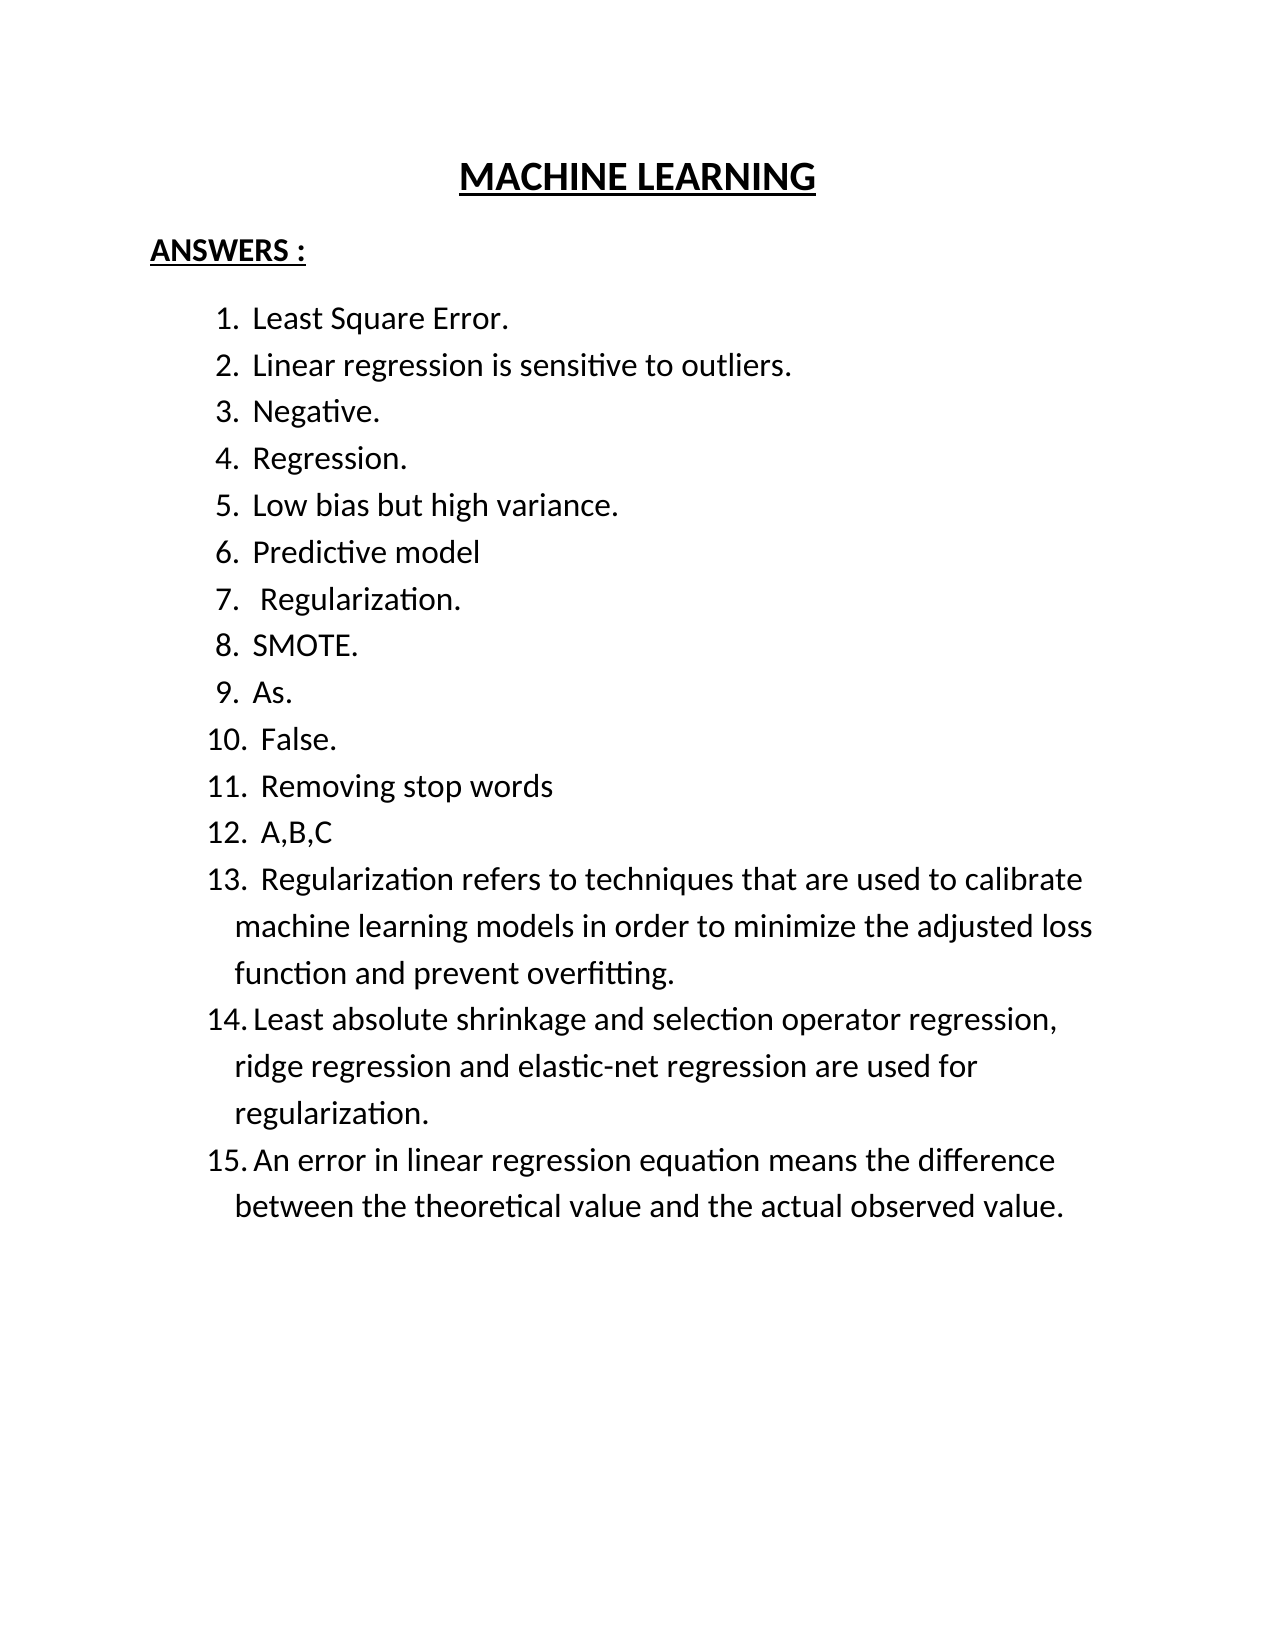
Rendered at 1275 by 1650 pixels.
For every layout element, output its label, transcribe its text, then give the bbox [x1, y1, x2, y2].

list A,B,C [206, 811, 1125, 852]
list Regression. [215, 437, 1125, 478]
list False. [206, 718, 1125, 758]
text MACHINE LEARNING [150, 150, 1125, 201]
text ANSWERS : [150, 229, 1125, 270]
list Regularization. [215, 577, 1125, 618]
list As. [215, 671, 1125, 712]
list Least absolute shrinkage and selection operator regression, ridge regression and elastic-net regression are used for regularization. [206, 998, 1125, 1133]
list SMOTE. [215, 624, 1125, 665]
list Regularization refers to techniques that are used to calibrate machine learning models in order to minimize the adjusted loss function and prevent overfitting. [206, 858, 1125, 992]
list Removing stop words [206, 764, 1125, 805]
list Linear regression is sensitive to outliers. [215, 344, 1125, 384]
list Negative. [215, 390, 1125, 431]
list Predictive model [215, 531, 1125, 571]
list Low bias but high variance. [215, 484, 1125, 525]
list Least Square Error. [215, 297, 1125, 338]
list An error in linear regression equation means the difference between the theoretical value and the actual observed value. [206, 1139, 1125, 1226]
